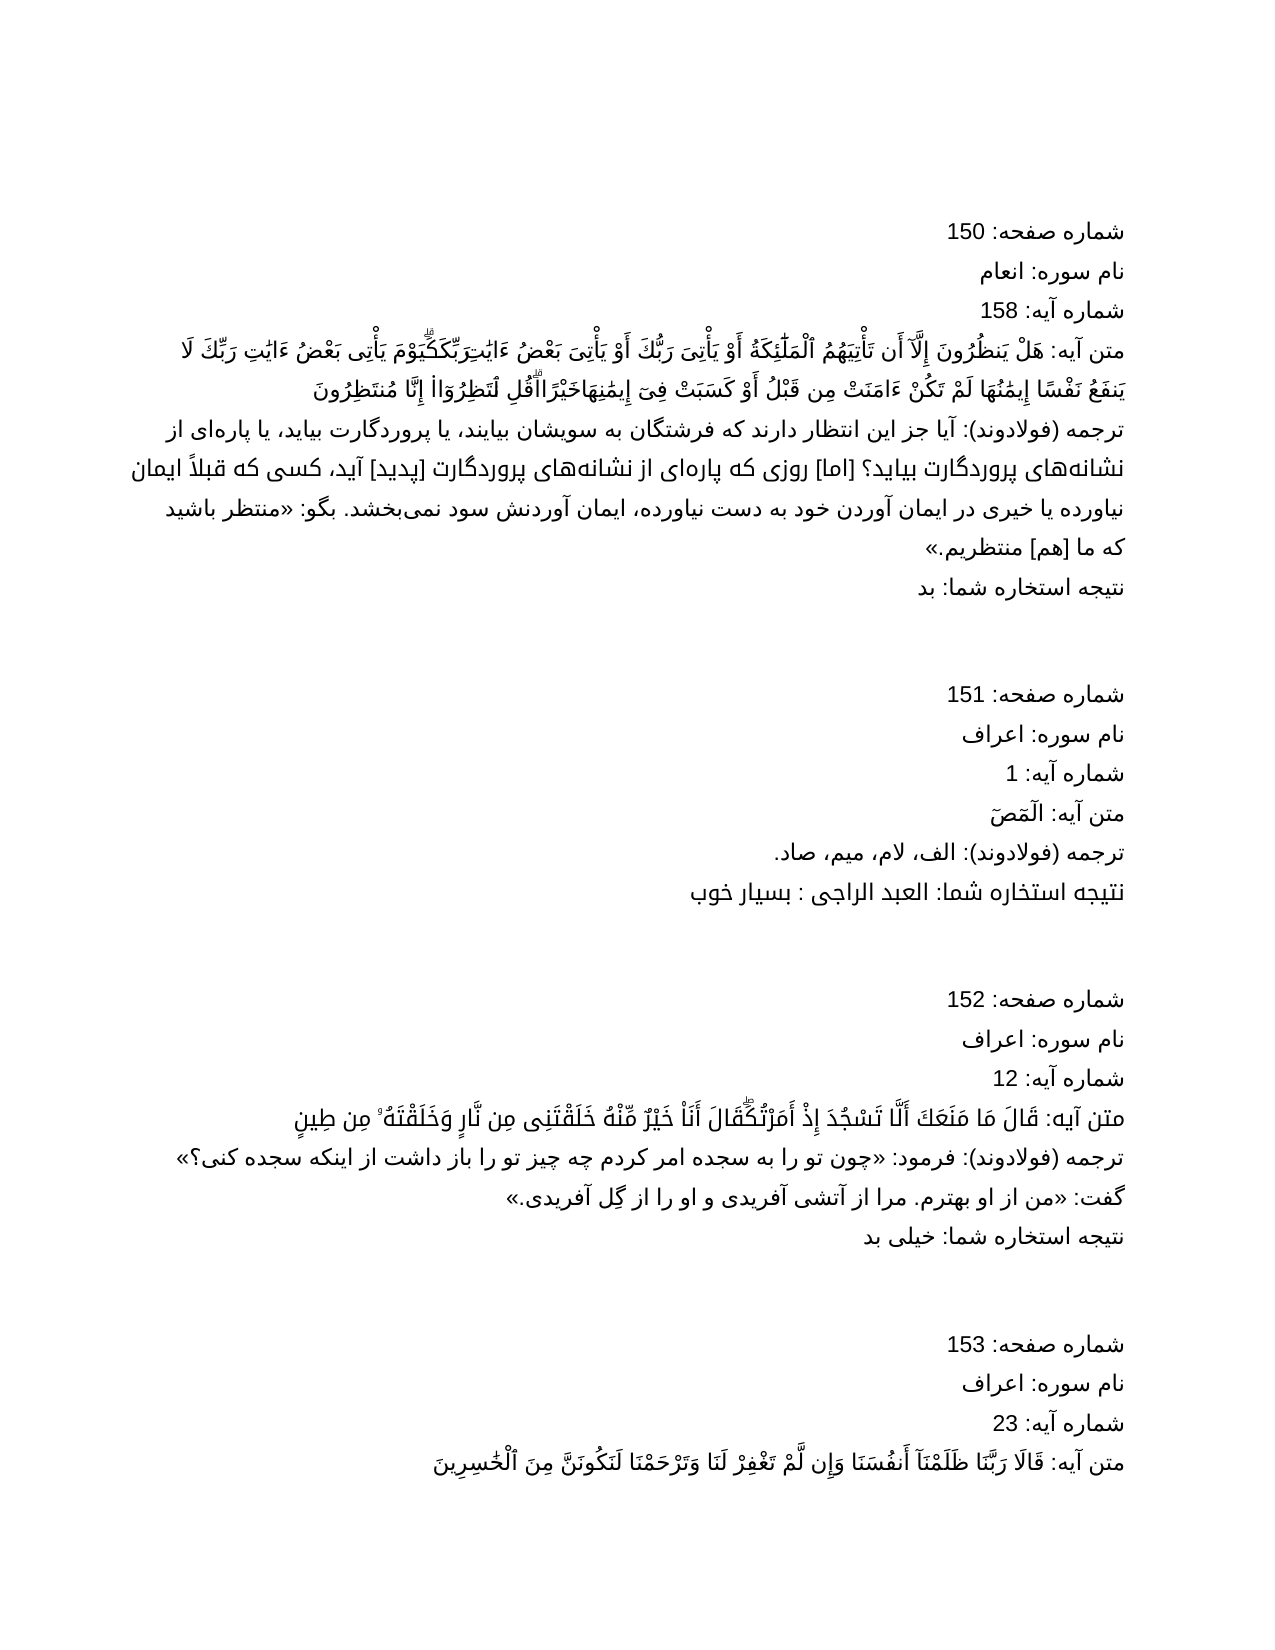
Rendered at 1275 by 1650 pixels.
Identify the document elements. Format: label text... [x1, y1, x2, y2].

text شماره صفحه: 153 [150, 1331, 1125, 1357]
text شماره صفحه: 150 [150, 218, 1125, 244]
text متن آیه: قَالَ مَا مَنَعَكَ أَلَّا تَسْجُدَ إِذْ أَمَرْتُكَۖقَالَ أَنَا۠ خَيْرٌ مِّنْهُ خَلَقْتَنِى مِن نَّارٍ وَخَلَقْتَهُۥ مِن طِينٍ‎‏ [150, 1104, 1125, 1131]
text متن آیه: قَالَا رَبَّنَا ظَلَمْنَآ أَنفُسَنَا وَإِن لَّمْ تَغْفِرْ لَنَا وَتَرْحَمْنَا لَنَكُونَنَّ مِنَ ٱلْخَٰسِرِينَ‎‏ [150, 1449, 1125, 1475]
text شماره آیه: 158 [150, 297, 1125, 323]
text متن آیه: الٓمٓصٓ‎‏ [150, 799, 1125, 826]
text نام سوره: اعراف [150, 721, 1125, 747]
text نام سوره: اعراف [150, 1026, 1125, 1052]
text شماره آیه: 12 [150, 1065, 1125, 1091]
text شماره صفحه: 152 [150, 986, 1125, 1012]
text شماره آیه: 1 [150, 760, 1125, 786]
text نام سوره: اعراف [150, 1370, 1125, 1396]
text نتیجه استخاره شما: بد [150, 573, 1125, 600]
text نتیجه استخاره شما: خیلی بد [150, 1223, 1125, 1249]
text ترجمه (فولادوند): فرمود: «چون تو را به سجده امر کردم چه چیز تو را باز داشت از اینکه سجده کنی؟» گفت: «من از او بهترم. مرا از آتشی آفریدی و او را از گِل آفریدی.» [150, 1144, 1125, 1210]
text ترجمه (فولادوند): الف، لام، میم، صاد. [150, 839, 1125, 865]
text ترجمه (فولادوند): آیا جز این انتظار دارند که فرشتگان به سویشان بیایند، یا پروردگارت بیاید، یا پاره‌ای از نشانه‌های پروردگارت بیاید؟ [اما] روزی که پاره‌ای از نشانه‌های پروردگارت [پدید] آید، کسی که قبلاً ایمان نیاورده یا خیری در ایمان آوردن خود به دست نیاورده، ایمان آوردنش سود نمی‌بخشد. بگو: «منتظر باشید که ما [هم‌] منتظریم.» [150, 416, 1125, 560]
text شماره آیه: 23 [150, 1409, 1125, 1436]
text شماره صفحه: 151 [150, 681, 1125, 707]
text نتیجه استخاره شما: العبد الراجی : بسیار خوب [150, 878, 1125, 905]
text نام سوره: انعام [150, 258, 1125, 284]
text متن آیه: هَلْ يَنظُرُونَ إِلَّآ أَن تَأْتِيَهُمُ ٱلْمَلَٰٓئِكَةُ أَوْ يَأْتِىَ رَبُّكَ أَوْ يَأْتِىَ بَعْضُ ءَايَٰتِ رَبِّكَۗيَوْمَ يَأْتِى بَعْضُ ءَايَٰتِ رَبِّكَ لَا يَنفَعُ نَفْسًا إِيمَٰنُهَا لَمْ تَكُنْ ءَامَنَتْ مِن قَبْلُ أَوْ كَسَبَتْ فِىٓ إِيمَٰنِهَا خَيْرًاۗقُلِ ٱنتَظِرُوٓا۟ إِنَّا مُنتَظِرُونَ‎‏ [150, 337, 1125, 402]
